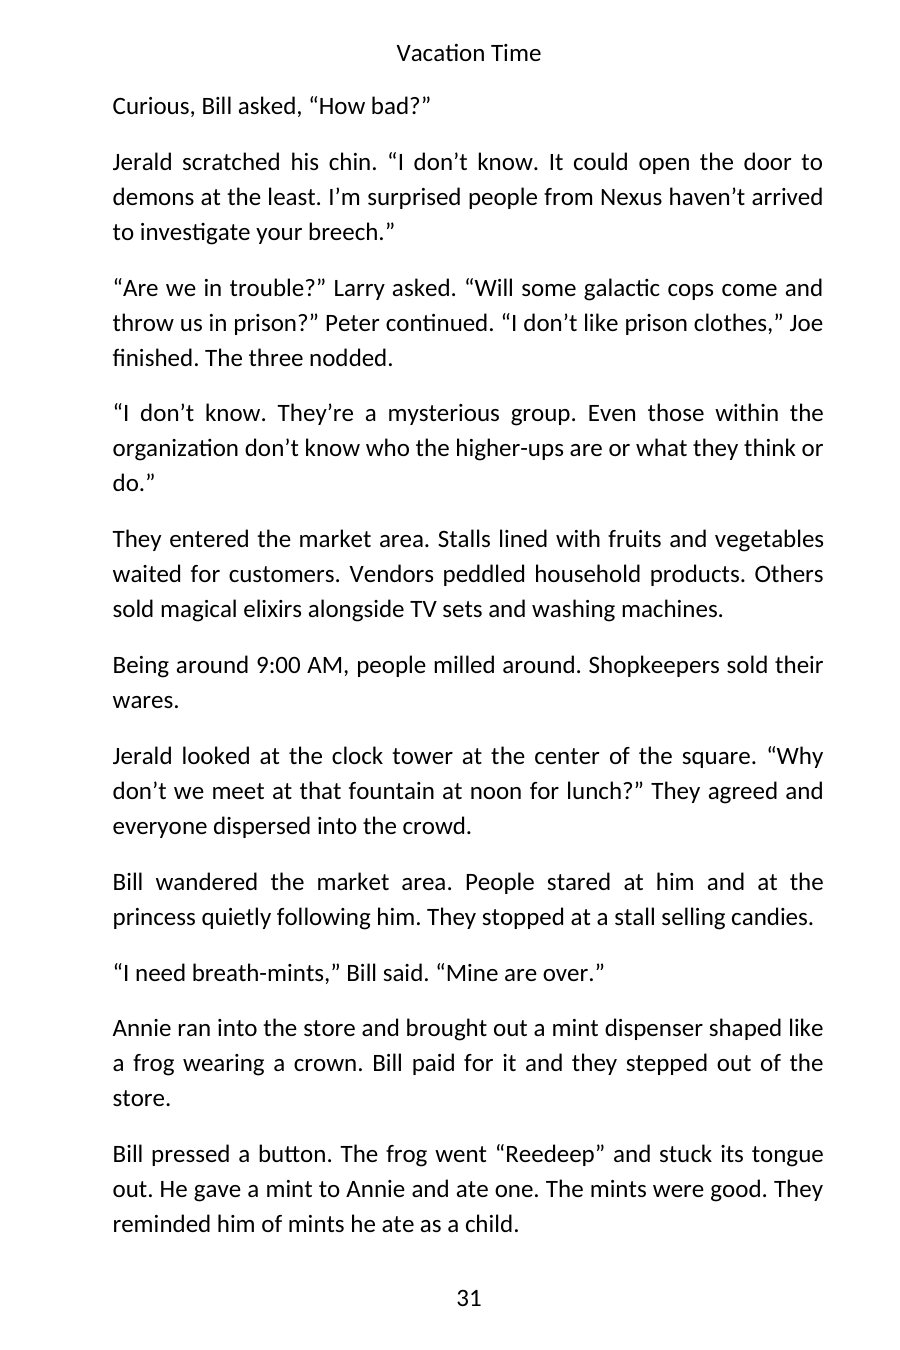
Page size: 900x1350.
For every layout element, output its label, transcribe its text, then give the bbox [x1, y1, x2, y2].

text Annie ran into the store and brought out a mint dispenser shaped like a frog wearing a crown. Bill paid for it and they stepped out of the store. [112, 1012, 825, 1113]
text Being around 9:00 AM, people milled around. Shopkeepers sold their wares. [112, 649, 825, 715]
text Bill pressed a button. The frog went “Reedeep” and stuck its tongue out. He gave a mint to Annie and ate one. The mints were good. They reminded him of mints he ate as a child. [112, 1138, 825, 1239]
text “I need breath-mints,” Bill said. “Mine are over.” [112, 957, 825, 987]
text “I don’t know. They’re a mysterious group. Even those within the organization don’t know who the higher-ups are or what they think or do.” [112, 397, 825, 498]
text Jerald looked at the clock tower at the center of the square. “Why don’t we meet at that fountain at noon for lunch?” They agreed and everyone dispersed into the crowd. [112, 740, 825, 841]
text “Are we in trouble?” Larry asked. “Will some galactic cops come and throw us in prison?” Peter continued. “I don’t like prison clothes,” Joe finished. The three nodded. [112, 272, 825, 372]
text Bill wandered the market area. People stared at him and at the princess quietly following him. They stopped at a stall selling candies. [112, 866, 825, 931]
text Jerald scratched his chin. “I don’t know. It could open the door to demons at the least. I’m surprised people from Nexus haven’t arrived to investigate your breech.” [112, 146, 825, 246]
text They entered the market area. Stalls lined with fruits and vegetables waited for customers. Vendors peddled household products. Others sold magical elixirs alongside TV sets and washing machines. [112, 523, 825, 624]
text Curious, Bill asked, “How bad?” [112, 90, 825, 121]
